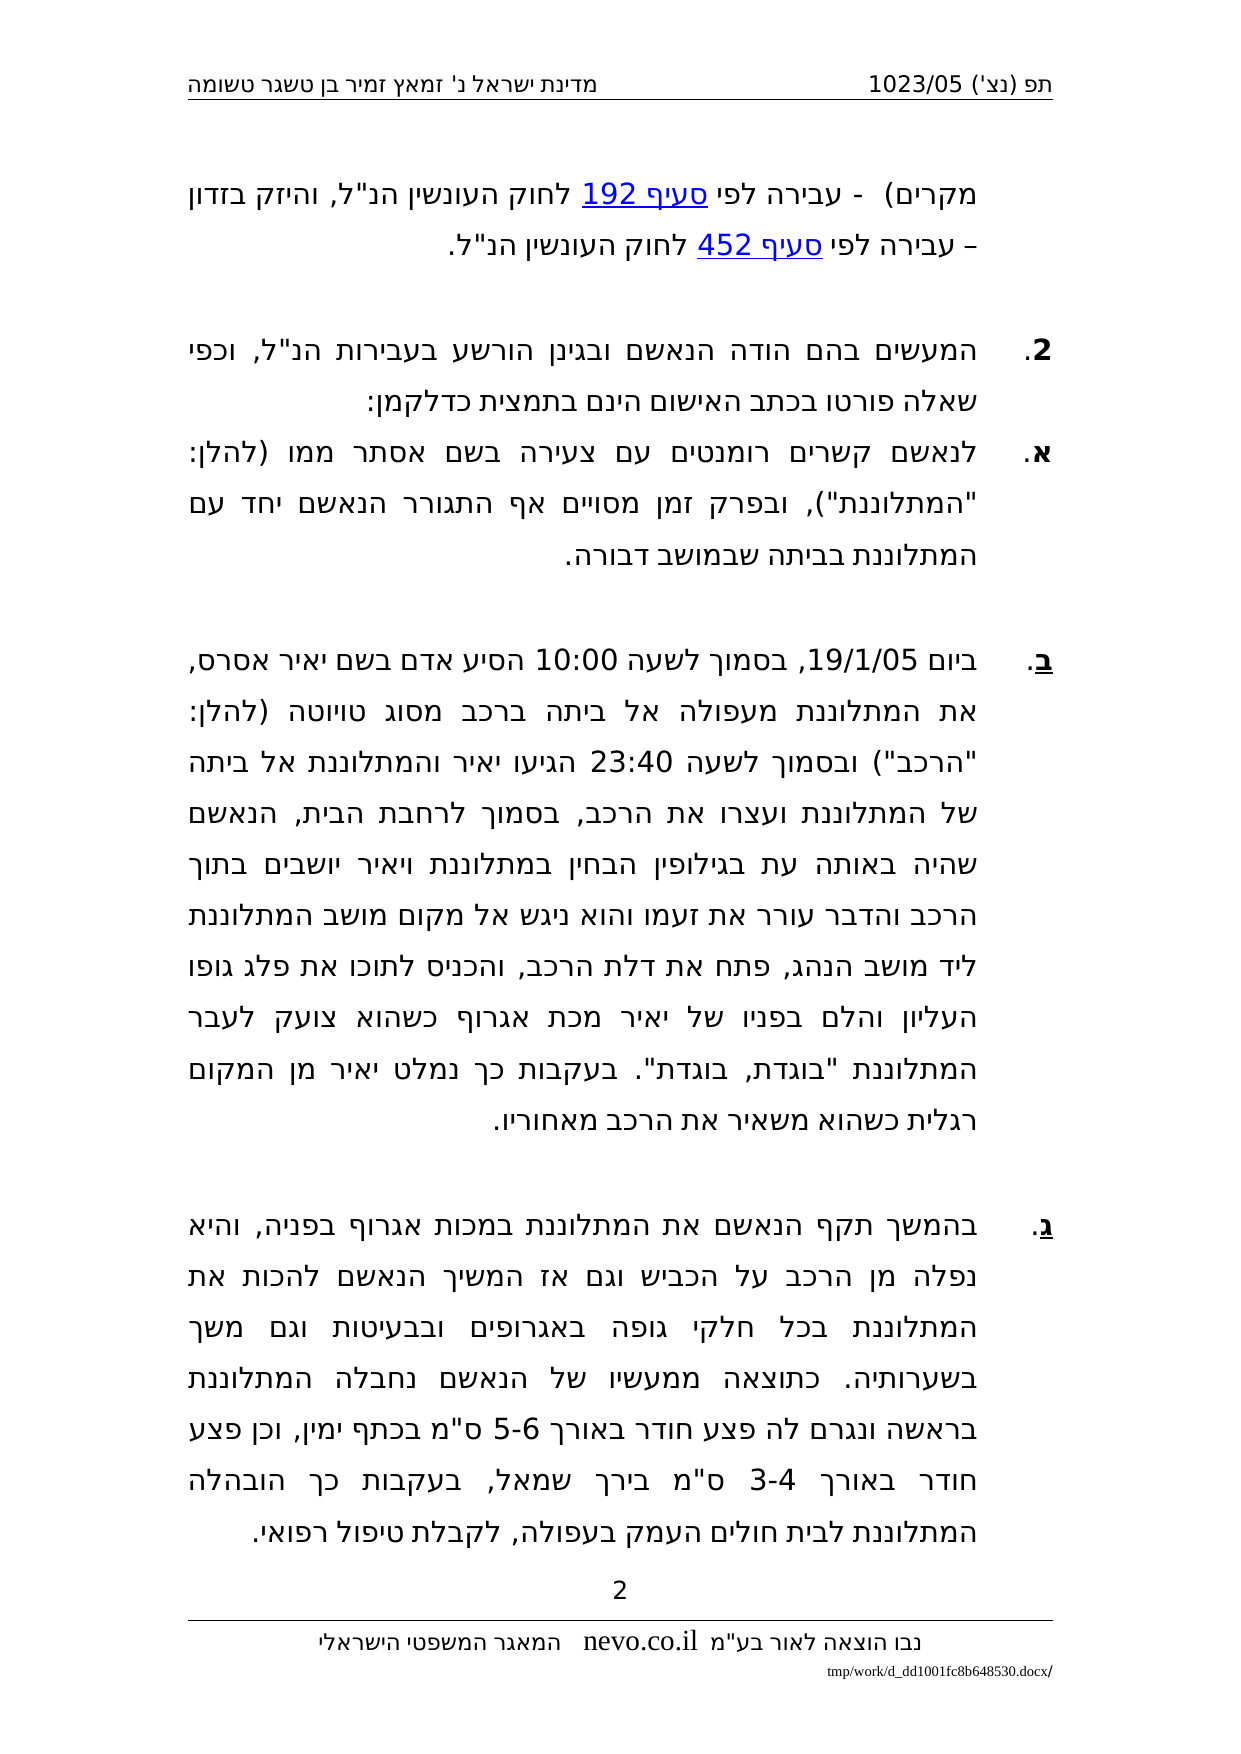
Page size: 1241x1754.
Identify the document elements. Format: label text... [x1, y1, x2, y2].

text א. לנאשם קשרים רומנטים עם צעירה בשם אסתר ממו (להלן: "המתלוננת"), ובפרק זמן מסויים אף התגורר הנאשם יחד עם המתלוננת בביתה שבמושב דבורה. [187, 436, 1053, 572]
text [187, 177, 1053, 262]
text 2. המעשים בהם הודה הנאשם ובגינן הורשע בעבירות הנ"ל, וכפי שאלה פורטו בכתב האישום הינם בתמצית כדלקמן: [187, 333, 1053, 418]
text ג. בהמשך תקף הנאשם את המתלוננת במכות אגרוף בפניה, והיא נפלה מן הרכב על הכביש וגם אז המשיך הנאשם להכות את המתלוננת בכל חלקי גופה באגרופים ובבעיטות וגם משך בשערותיה. כתוצאה ממעשיו של הנאשם נחבלה המתלוננת בראשה ונגרם לה פצע חודר באורך 5-6 ס"מ בכתף ימין, וכן פצע חודר באורך 3-4 ס"מ בירך שמאל, בעקבות כך הובהלה המתלוננת לבית חולים העמק בעפולה, לקבלת טיפול רפואי. [187, 1208, 1053, 1549]
text ב. ביום 19/1/05, בסמוך לשעה 10:00 הסיע אדם בשם יאיר אסרס, את המתלוננת מעפולה אל ביתה ברכב מסוג טויוטה (להלן: "הרכב") ובסמוך לשעה 23:40 הגיעו יאיר והמתלוננת אל ביתה של המתלוננת ועצרו את הרכב, בסמוך לרחבת הבית, הנאשם שהיה באותה עת בגילופין הבחין במתלוננת ויאיר יושבים בתוך הרכב והדבר עורר את זעמו והוא ניגש אל מקום מושב המתלוננת ליד מושב הנהג, פתח את דלת הרכב, והכניס לתוכו את פלג גופו העליון והלם בפניו של יאיר מכת אגרוף כשהוא צועק לעבר המתלוננת "בוגדת, בוגדת". בעקבות כך נמלט יאיר מן המקום רגלית כשהוא משאיר את הרכב מאחוריו. [187, 643, 1053, 1137]
